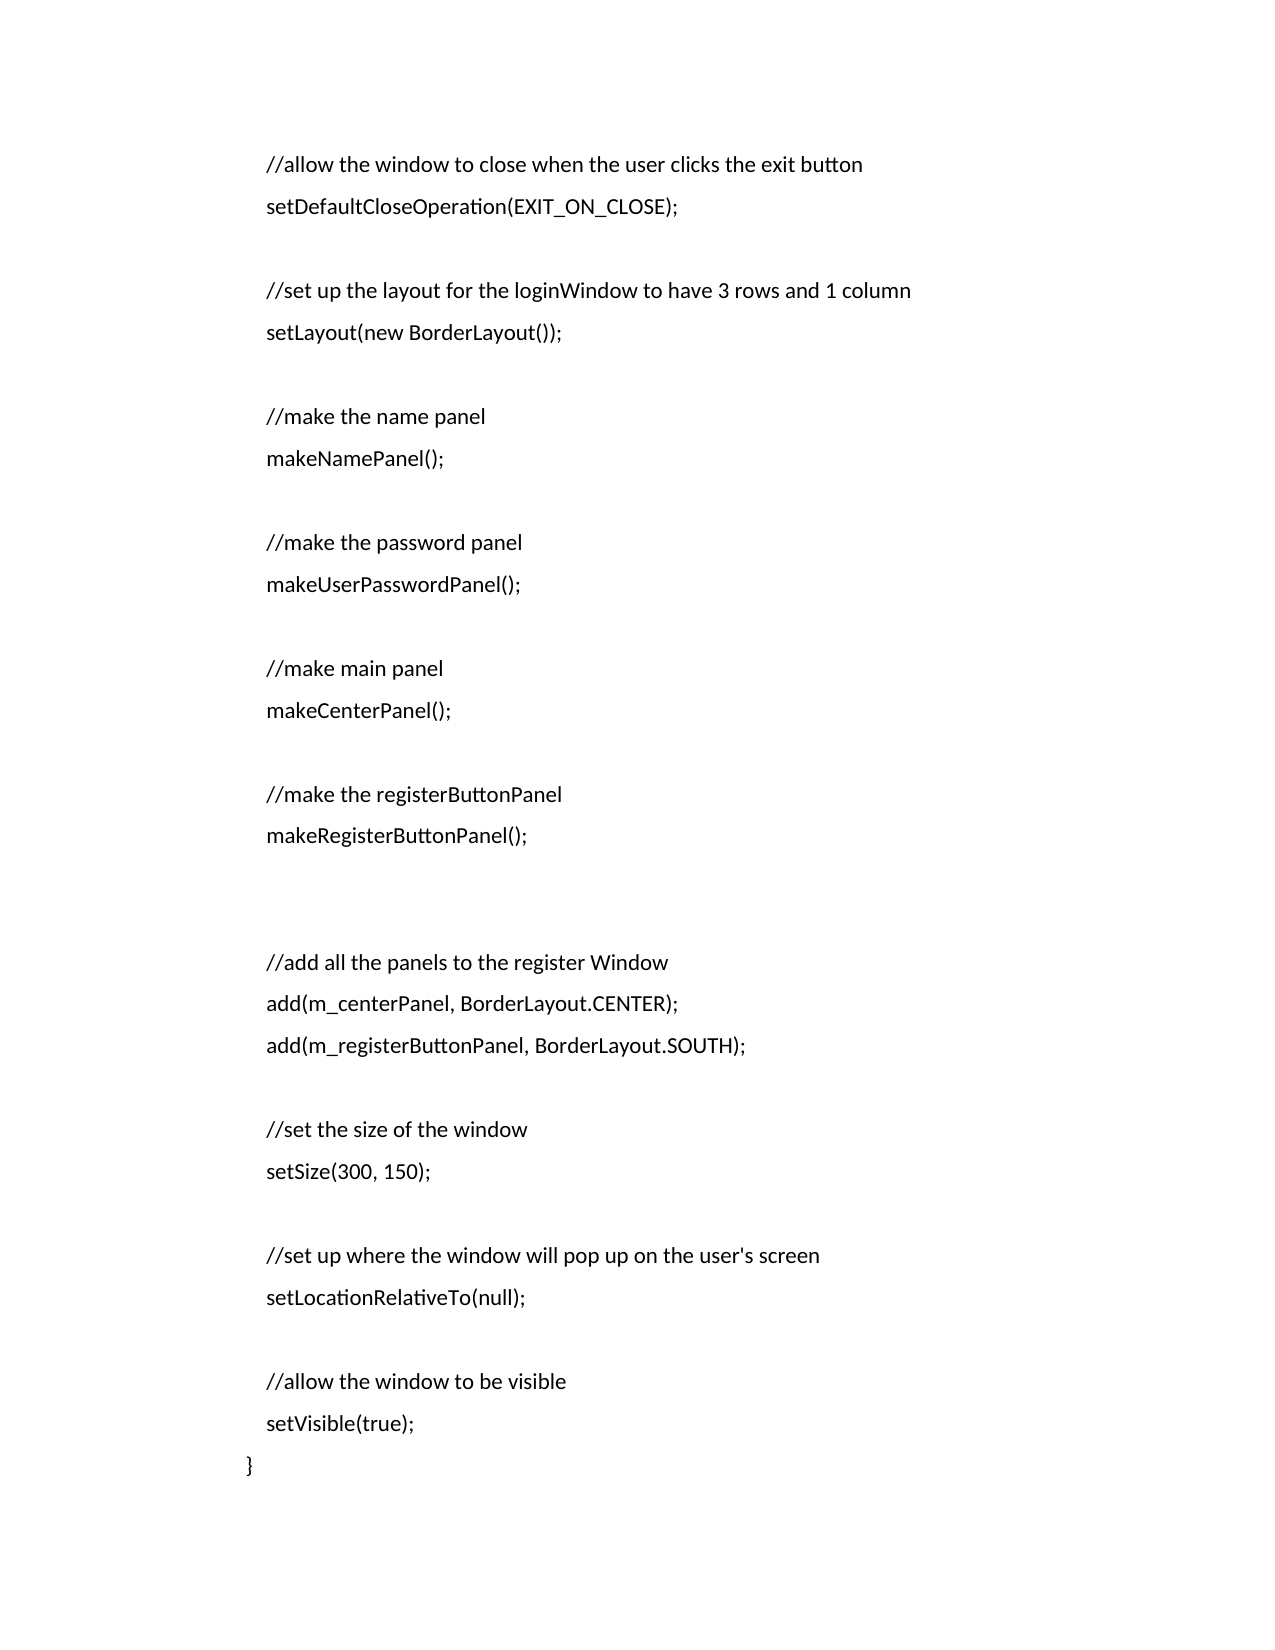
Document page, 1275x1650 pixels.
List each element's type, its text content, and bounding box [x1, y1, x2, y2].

text //make main panel [150, 654, 1125, 682]
text add(m_registerButtonPanel, BorderLayout.SOUTH); [150, 1032, 1125, 1059]
text //set up where the window will pop up on the user's screen [150, 1241, 1125, 1269]
text setLayout(new BorderLayout()); [150, 318, 1125, 346]
text makeNamePanel(); [150, 444, 1125, 472]
text } [150, 1451, 1125, 1479]
text //make the name panel [150, 402, 1125, 430]
text setDefaultCloseOperation(EXIT_ON_CLOSE); [150, 192, 1125, 220]
text setLocationRelativeTo(null); [150, 1283, 1125, 1311]
text makeRegisterButtonPanel(); [150, 822, 1125, 850]
text makeCenterPanel(); [150, 696, 1125, 724]
text //add all the panels to the register Window [150, 948, 1125, 976]
text setVisible(true); [150, 1409, 1125, 1437]
text setSize(300, 150); [150, 1157, 1125, 1186]
text //make the password panel [150, 528, 1125, 556]
text //set up the layout for the loginWindow to have 3 rows and 1 column [150, 276, 1125, 304]
text add(m_centerPanel, BorderLayout.CENTER); [150, 989, 1125, 1018]
text //allow the window to be visible [150, 1367, 1125, 1395]
text //allow the window to close when the user clicks the exit button [150, 150, 1125, 178]
text //set the size of the window [150, 1116, 1125, 1143]
text //make the registerButtonPanel [150, 780, 1125, 808]
text makeUserPasswordPanel(); [150, 570, 1125, 598]
